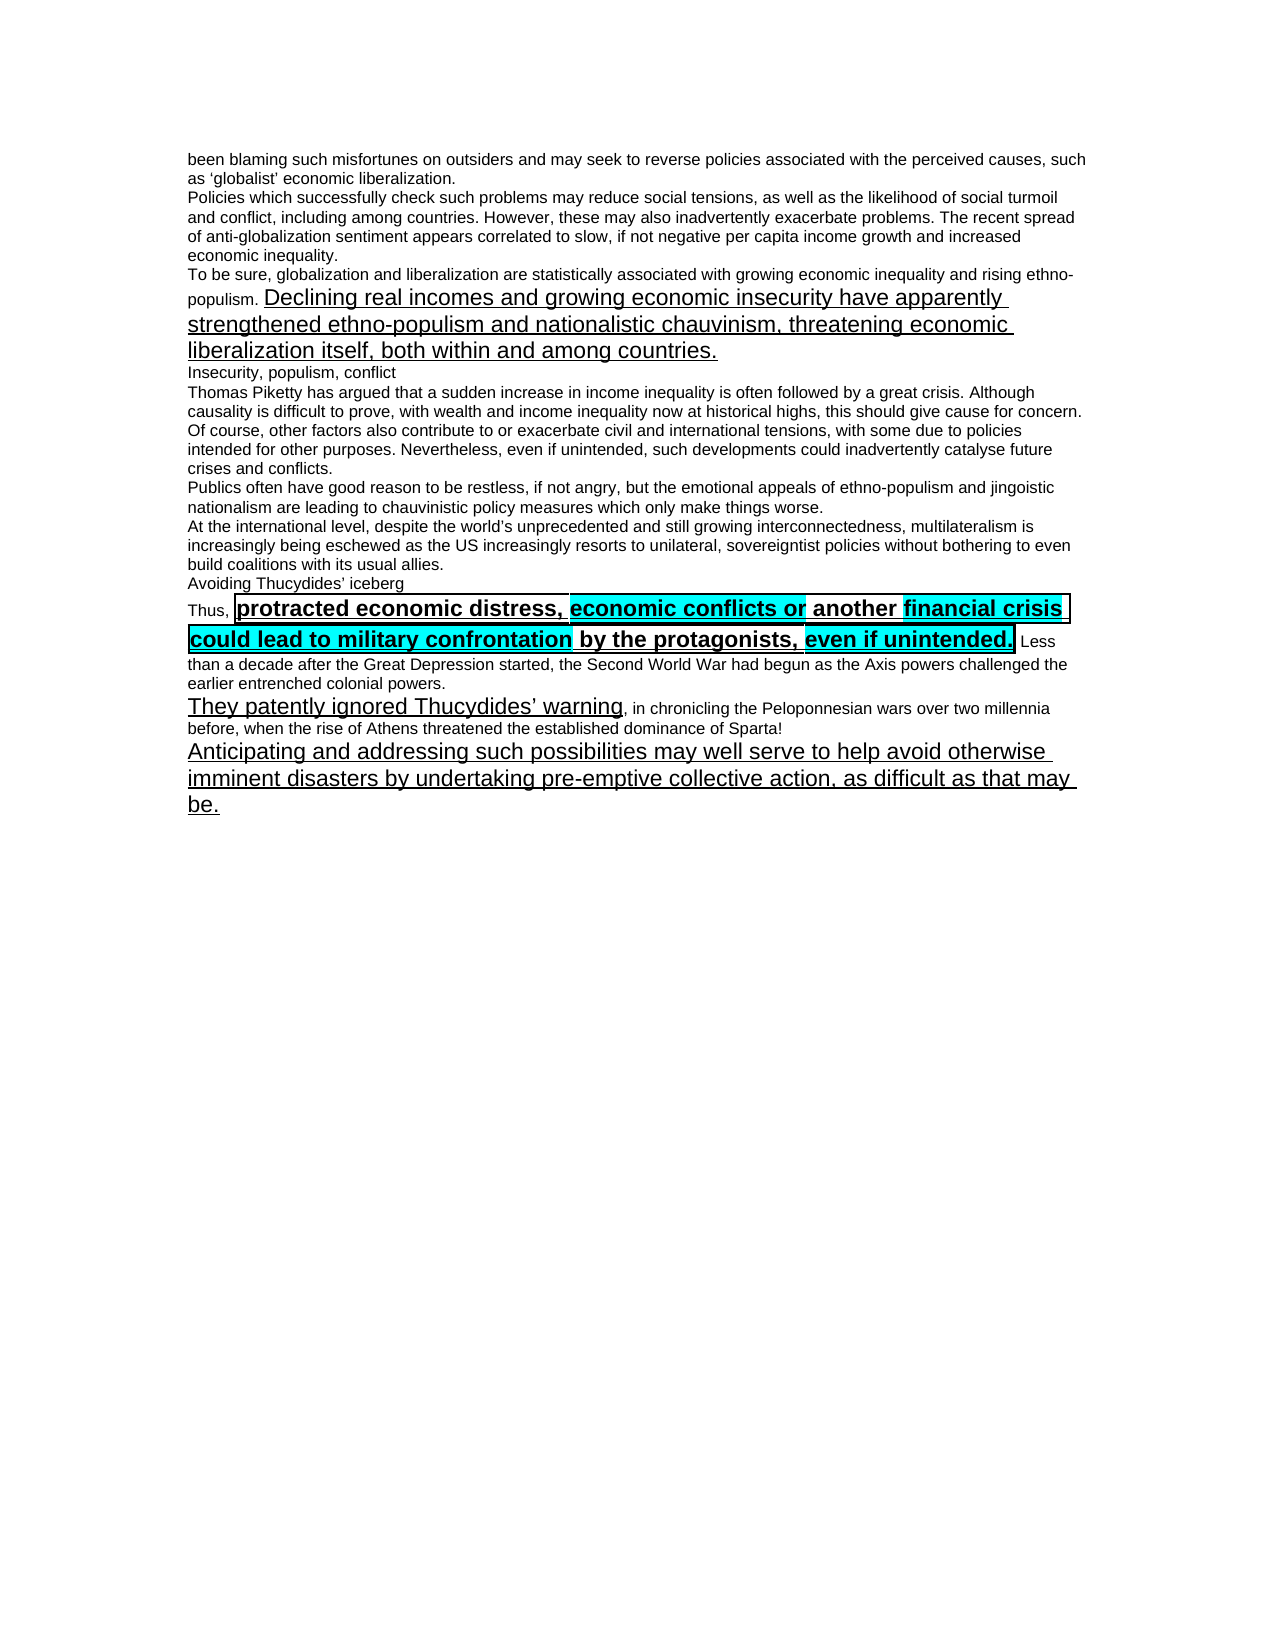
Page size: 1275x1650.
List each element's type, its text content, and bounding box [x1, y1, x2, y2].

text Policies which successfully check such problems may reduce social tensions, as well as the likelihood of social turmoil and conflict, including among countries. However, these may also inadvertently exacerbate problems. The recent spread of anti-globalization sentiment appears correlated to slow, if not negative per capita income growth and increased economic inequality. [187, 188, 1087, 265]
text Insecurity, populism, conflict [187, 363, 1087, 382]
text Avoiding Thucydides’ iceberg [187, 574, 1087, 593]
text Thus, protracted economic distress, economic conflicts or another financial crisis could lead to military confrontation by the protagonists, even if unintended. Less than a decade after the Great Depression started, the Second World War had begun as the Axis powers challenged the earlier entrenched colonial powers. [187, 593, 1087, 693]
text At the international level, despite the world’s unprecedented and still growing interconnectedness, multilateralism is increasingly being eschewed as the US increasingly resorts to unilateral, sovereigntist policies without bothering to even build coalitions with its usual allies. [187, 517, 1087, 574]
text They patently ignored Thucydides’ warning, in chronicling the Peloponnesian wars over two millennia before, when the rise of Athens threatened the established dominance of Sparta! [187, 693, 1087, 738]
text Of course, other factors also contribute to or exacerbate civil and international tensions, with some due to policies intended for other purposes. Nevertheless, even if unintended, such developments could inadvertently catalyse future crises and conflicts. [187, 421, 1087, 478]
text Thomas Piketty has argued that a sudden increase in income inequality is often followed by a great crisis. Although causality is difficult to prove, with wealth and income inequality now at historical highs, this should give cause for concern. [187, 382, 1087, 421]
text Anticipating and addressing such possibilities may well serve to help avoid otherwise imminent disasters by undertaking pre-emptive collective action, as difficult as that may be. [187, 738, 1087, 817]
text Publics often have good reason to be restless, if not angry, but the emotional appeals of ethno-populism and jingoistic nationalism are leading to chauvinistic policy measures which only make things worse. [187, 478, 1087, 517]
text To be sure, globalization and liberalization are statistically associated with growing economic inequality and rising ethno-populism. Declining real incomes and growing economic insecurity have apparently strengthened ethno-populism and nationalistic chauvinism, threatening economic liberalization itself, both within and among countries. [187, 265, 1087, 363]
